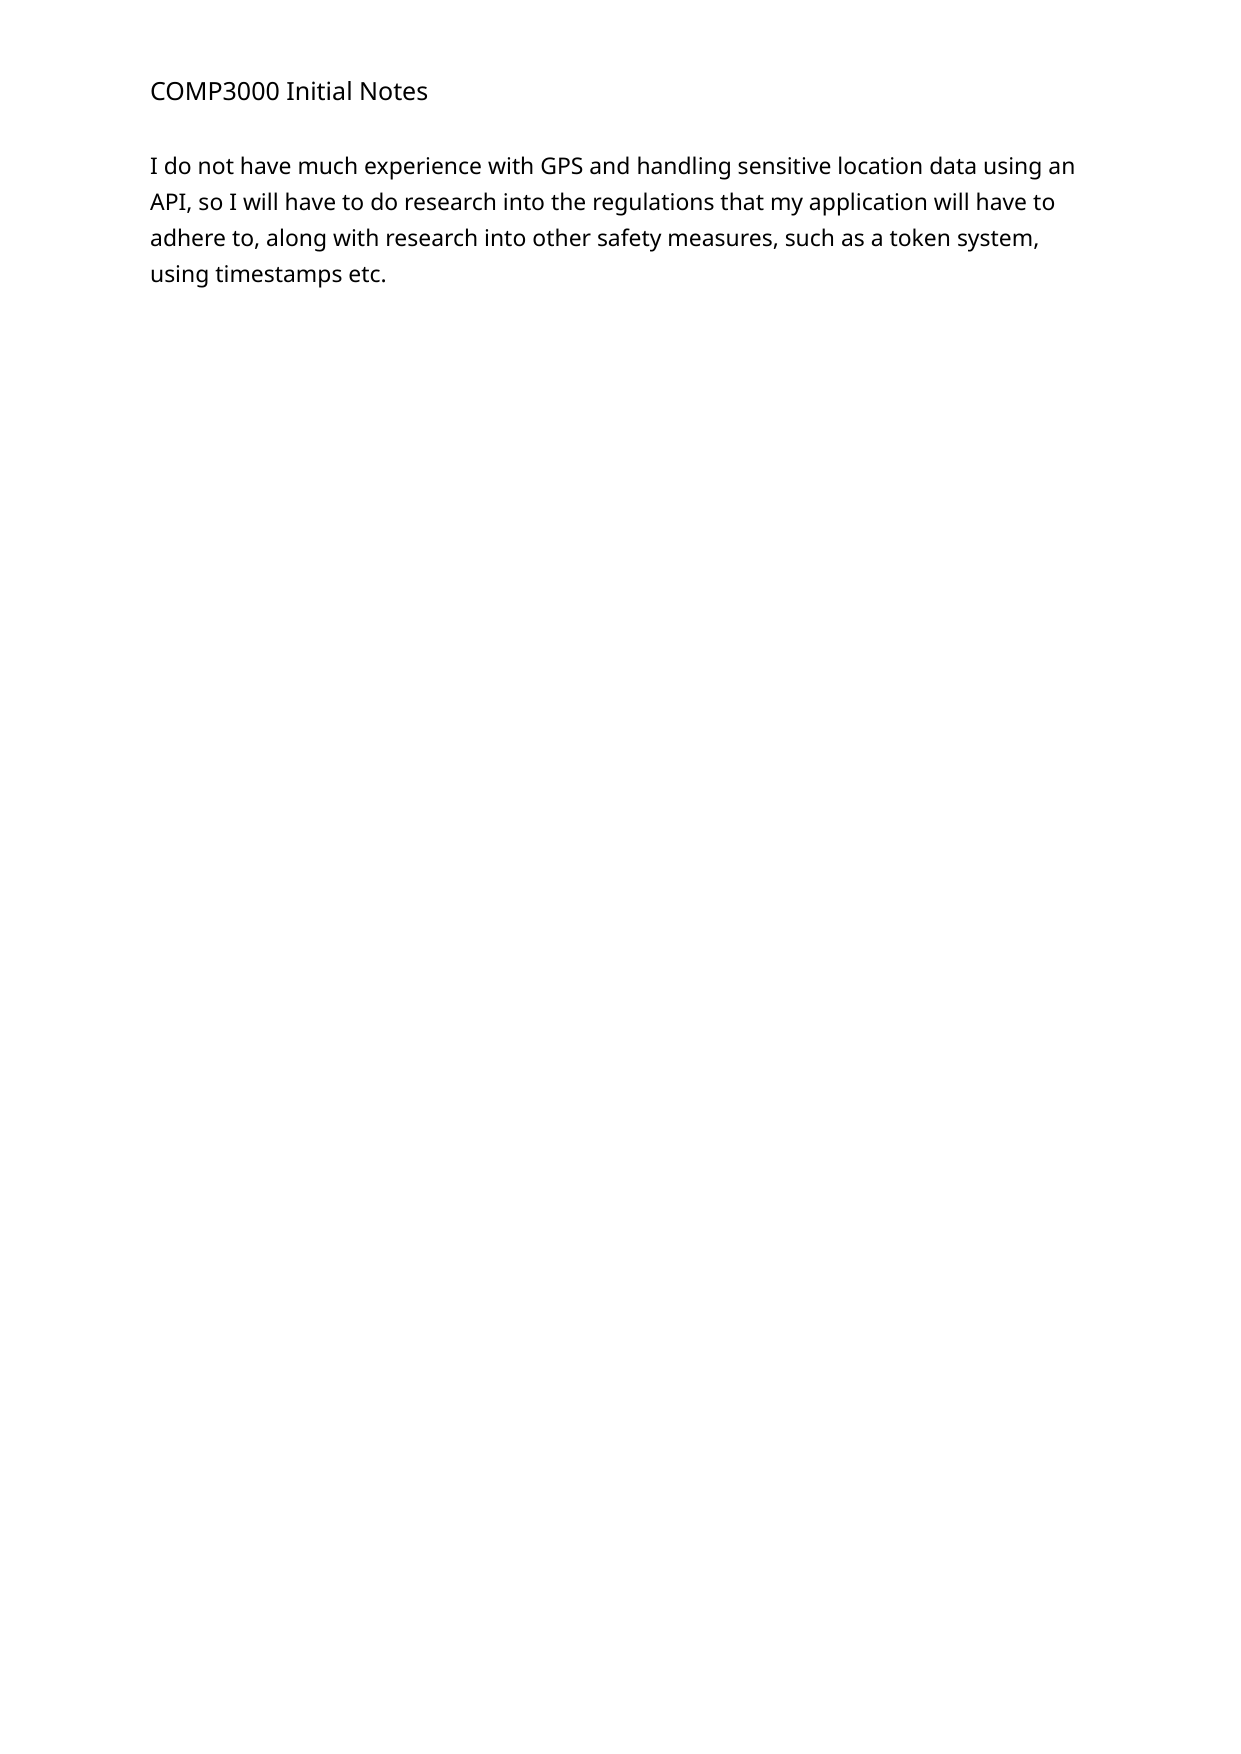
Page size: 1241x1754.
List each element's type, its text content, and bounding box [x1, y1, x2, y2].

text I do not have much experience with GPS and handling sensitive location data using an API, so I will have to do research into the regulations that my application will have to adhere to, along with research into other safety measures, such as a token system, using timestamps etc. [150, 150, 1090, 289]
